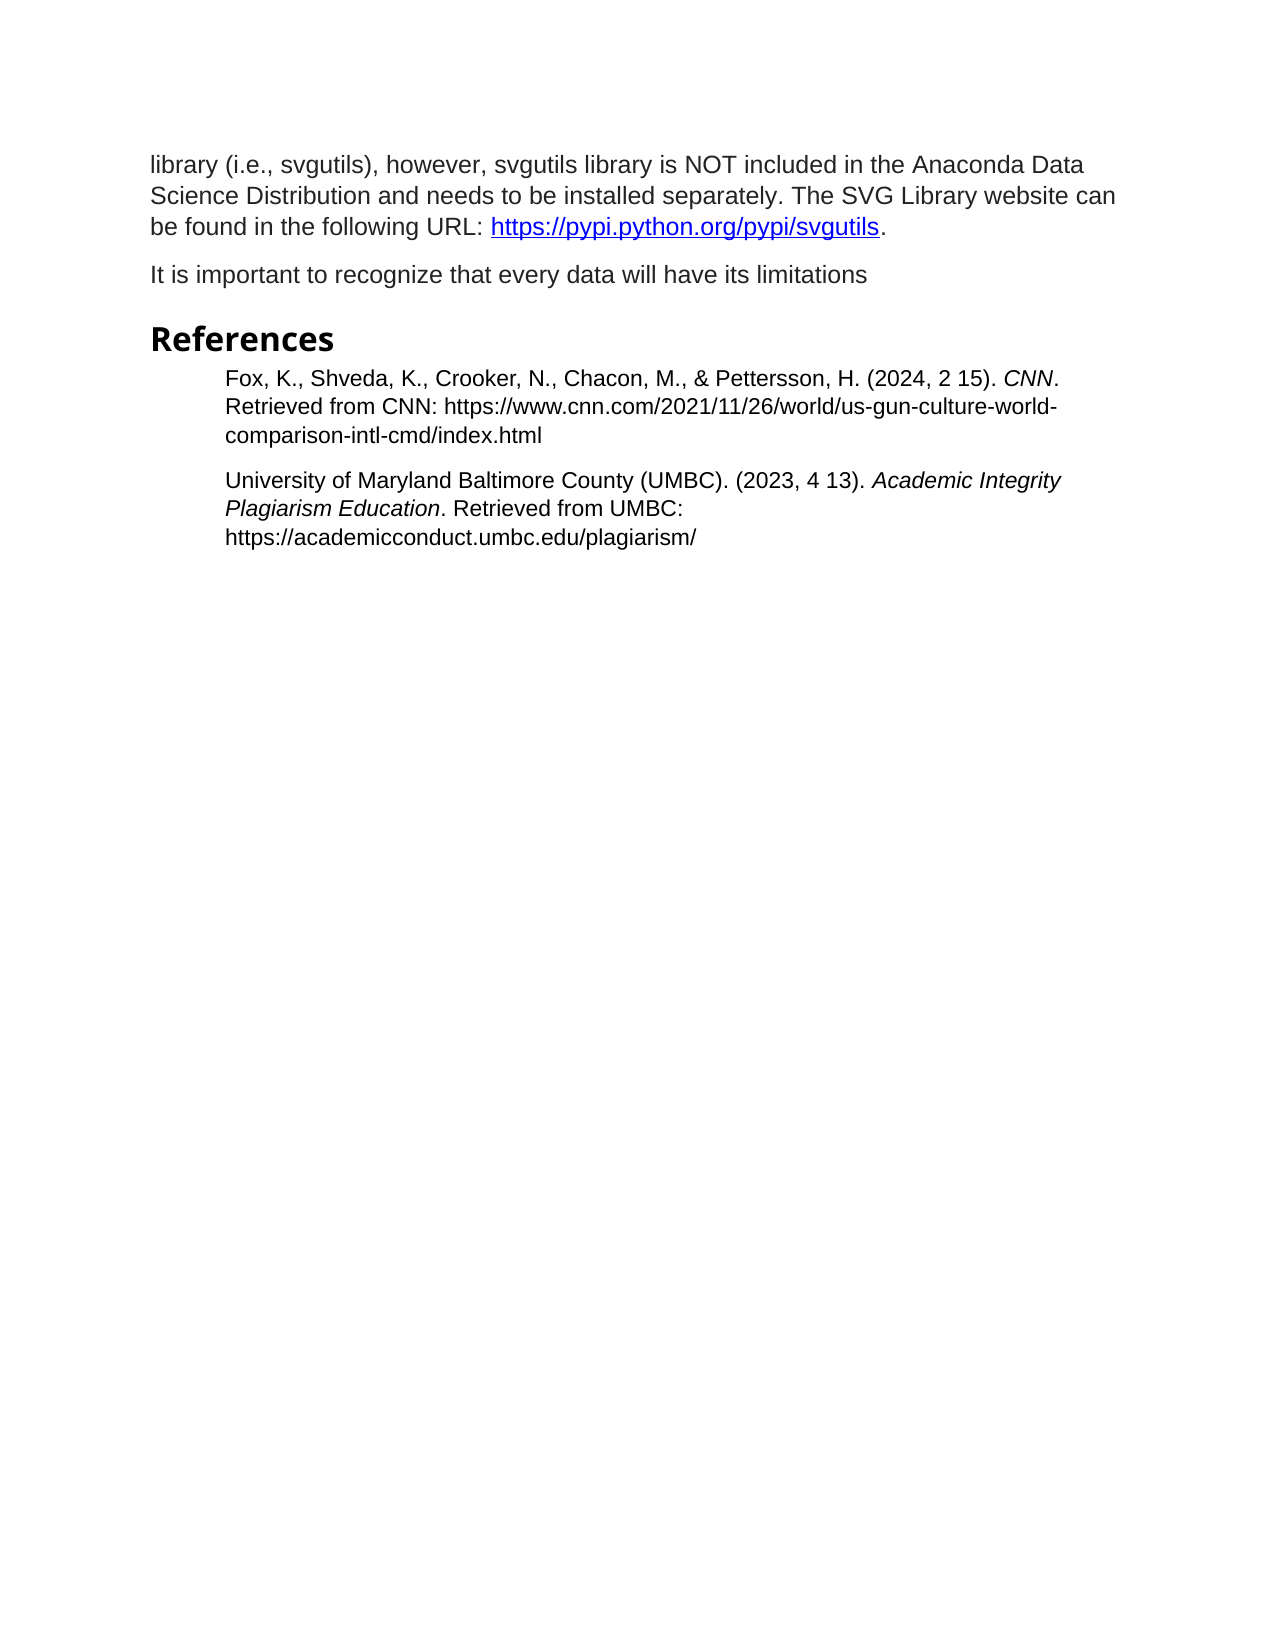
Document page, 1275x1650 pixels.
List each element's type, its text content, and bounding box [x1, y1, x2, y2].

text It is important to recognize that every data will have its limitations [150, 260, 1125, 288]
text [150, 150, 1125, 241]
